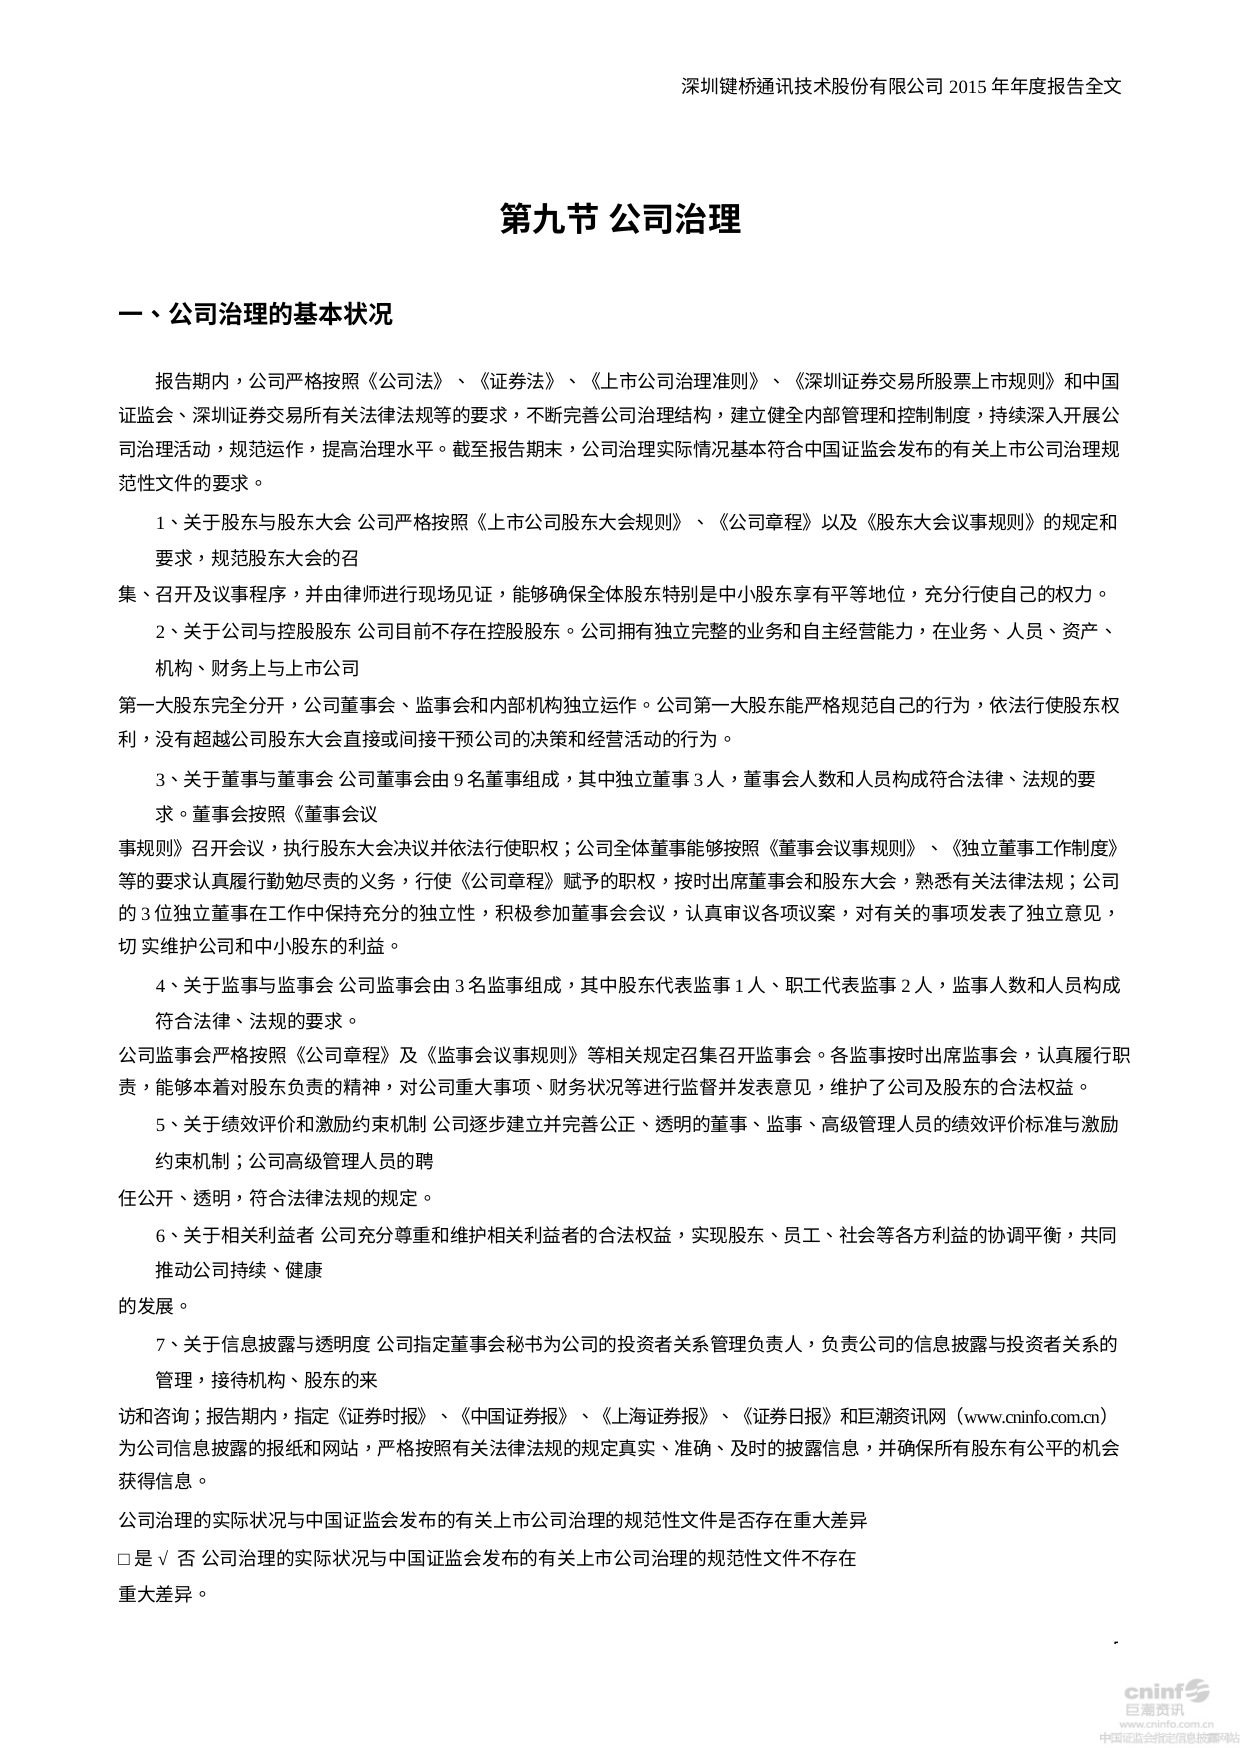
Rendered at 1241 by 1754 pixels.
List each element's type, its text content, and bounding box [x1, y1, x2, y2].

text 1、关于股东与股东大会 公司严格按照《上市公司股东大会规则》、《公司章程》以及《股东大会议事规则》的规定和要求，规范股东大会的召 [156, 510, 1124, 571]
text 第一大股东完全分开，公司董事会、监事会和内部机构独立运作。公司第一大股东能严格规范自己的行为，依法行使股东权 利，没有超越公司股东大会直接或间接干预公司的决策和经营活动的行为。 [118, 692, 1124, 752]
text □ 是 √ 否 公司治理的实际状况与中国证监会发布的有关上市公司治理的规范性文件不存在重大差异。 [118, 1545, 870, 1607]
text 访和咨询；报告期内，指定《证券时报》、《中国证券报》、《上海证券报》、《证券日报》和巨潮资讯网（www.cninfo.com.cn） 为公司信息披露的报纸和网站，严格按照有关法律法规的规定真实、准确、及时的披露信息，并确保所有股东有公平的机会 获得信息。 [118, 1403, 1133, 1494]
text 6、关于相关利益者 公司充分尊重和维护相关利益者的合法权益，实现股东、员工、社会等各方利益的协调平衡，共同推动公司持续、健康 [156, 1222, 1124, 1283]
text 集、召开及议事程序，并由律师进行现场见证，能够确保全体股东特别是中小股东享有平等地位，充分行使自己的权力。 2、关于公司与控股股东 公司目前不存在控股股东。公司拥有独立完整的业务和自主经营能力，在业务、人员、资产、机构、财务上与上市公司 [118, 582, 1124, 681]
text 报告期内，公司严格按照《公司法》、《证券法》、《上市公司治理准则》、《深圳证券交易所股票上市规则》和中国 证监会、深圳证券交易所有关法律法规等的要求，不断完善公司治理结构，建立健全内部管理和控制制度，持续深入开展公 司治理活动，规范运作，提高治理水平。截至报告期末，公司治理实际情况基本符合中国证监会发布的有关上市公司治理规 范性文件的要求。 [118, 368, 1122, 495]
text 责，能够本着对股东负责的精神，对公司重大事项、财务状况等进行监督并发表意见，维护了公司及股东的合法权益。 5、关于绩效评价和激励约束机制 公司逐步建立并完善公正、透明的董事、监事、高级管理人员的绩效评价标准与激励约束机制；公司高级管理人员的聘 [118, 1075, 1124, 1174]
text 任公开、透明，符合法律法规的规定。 [118, 1186, 1124, 1210]
text 等的要求认真履行勤勉尽责的义务，行使《公司章程》赋予的职权，按时出席董事会和股东大会，熟悉有关法律法规；公司 的3位独立董事在工作中保持充分的独立性，积极参加董事会会议，认真审议各项议案，对有关的事项发表了独立意见，切 实维护公司和中小股东的利益。 [118, 868, 1122, 959]
text 4、关于监事与监事会 公司监事会由3名监事组成，其中股东代表监事1人、职工代表监事2人，监事人数和人员构成符合法律、法规的要求。 [156, 973, 1123, 1034]
picture [1099, 1673, 1241, 1754]
text 的发展。 [118, 1294, 1124, 1319]
text 事规则》召开会议，执行股东大会决议并依法行使职权；公司全体董事能够按照《董事会议事规则》、《独立董事工作制度》 [118, 837, 1240, 860]
text 3、关于董事与董事会 公司董事会由9名董事组成，其中独立董事3人，董事会人数和人员构成符合法律、法规的要求。董事会按照《董事会议 [156, 766, 1124, 827]
text 7、关于信息披露与透明度 公司指定董事会秘书为公司的投资者关系管理负责人，负责公司的信息披露与投资者关系的管理，接待机构、股东的来 [156, 1331, 1124, 1393]
text 公司治理的实际状况与中国证监会发布的有关上市公司治理的规范性文件是否存在重大差异 [118, 1508, 1124, 1533]
subtitle 第九节 公司治理 [354, 196, 886, 242]
subtitle 一、公司治理的基本状况 [118, 297, 1124, 331]
text 公司监事会严格按照《公司章程》及《监事会议事规则》等相关规定召集召开监事会。各监事按时出席监事会，认真履行职 [118, 1044, 1240, 1067]
